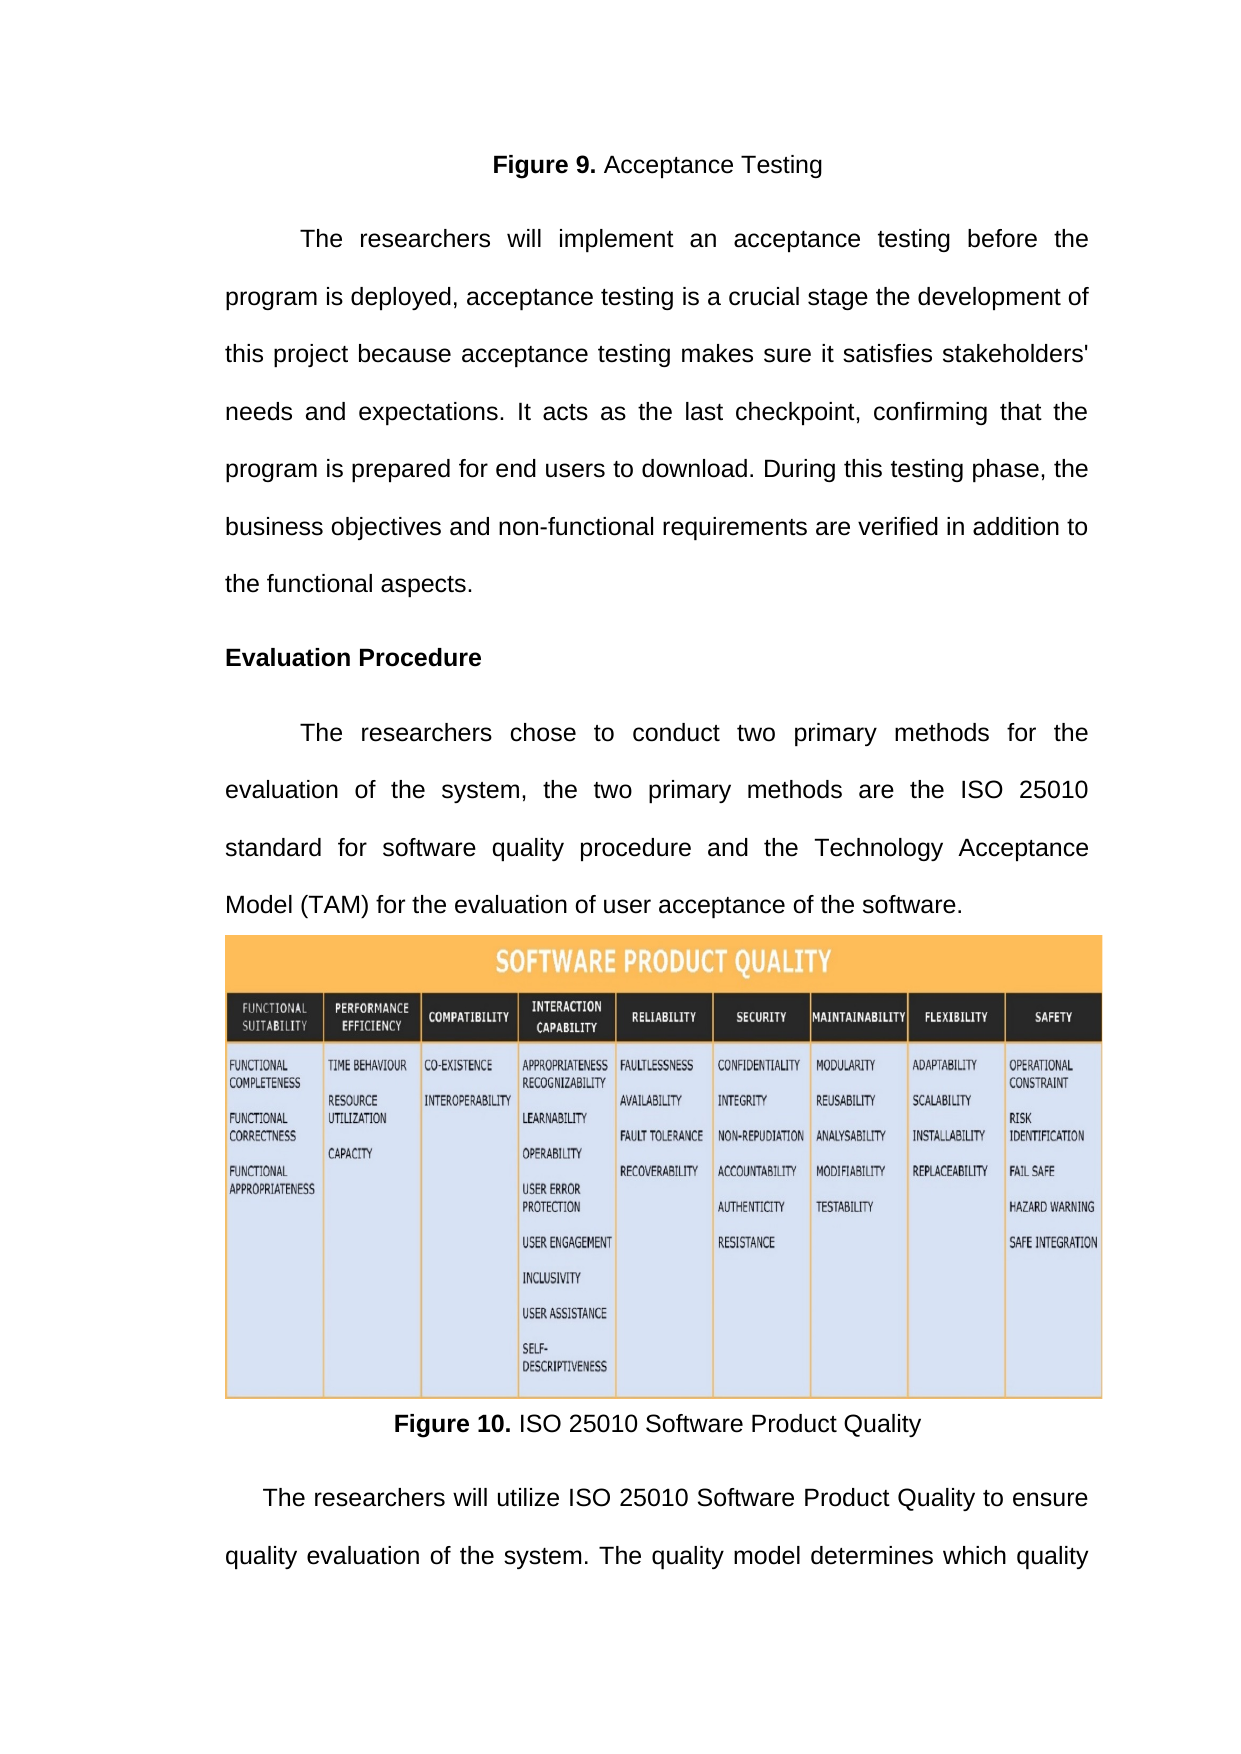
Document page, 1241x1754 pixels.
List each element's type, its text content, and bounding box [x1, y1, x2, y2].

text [225, 1483, 1090, 1569]
text The researchers will implement an acceptance testing before the program is deployed, acceptance testing is a crucial stage the development of this project because acceptance testing makes sure it satisfies stakeholders' needs and expectations. It acts as the last checkpoint, confirming that the program is prepared for end users to download. During this testing phase, the business objectives and non-functional requirements are verified in addition to the functional aspects. [225, 224, 1090, 598]
picture [225, 935, 1103, 1399]
text Figure 10. ISO 25010 Software Product Quality [225, 1409, 1090, 1438]
text The researchers chose to conduct two primary methods for the evaluation of the system, the two primary methods are the ISO 25010 standard for software quality procedure and the Technology Acceptance Model (TAM) for the evaluation of user acceptance of the software. [225, 717, 1090, 919]
text Figure 9. Acceptance Testing [225, 150, 1090, 179]
text Evaluation Procedure [225, 643, 1090, 672]
